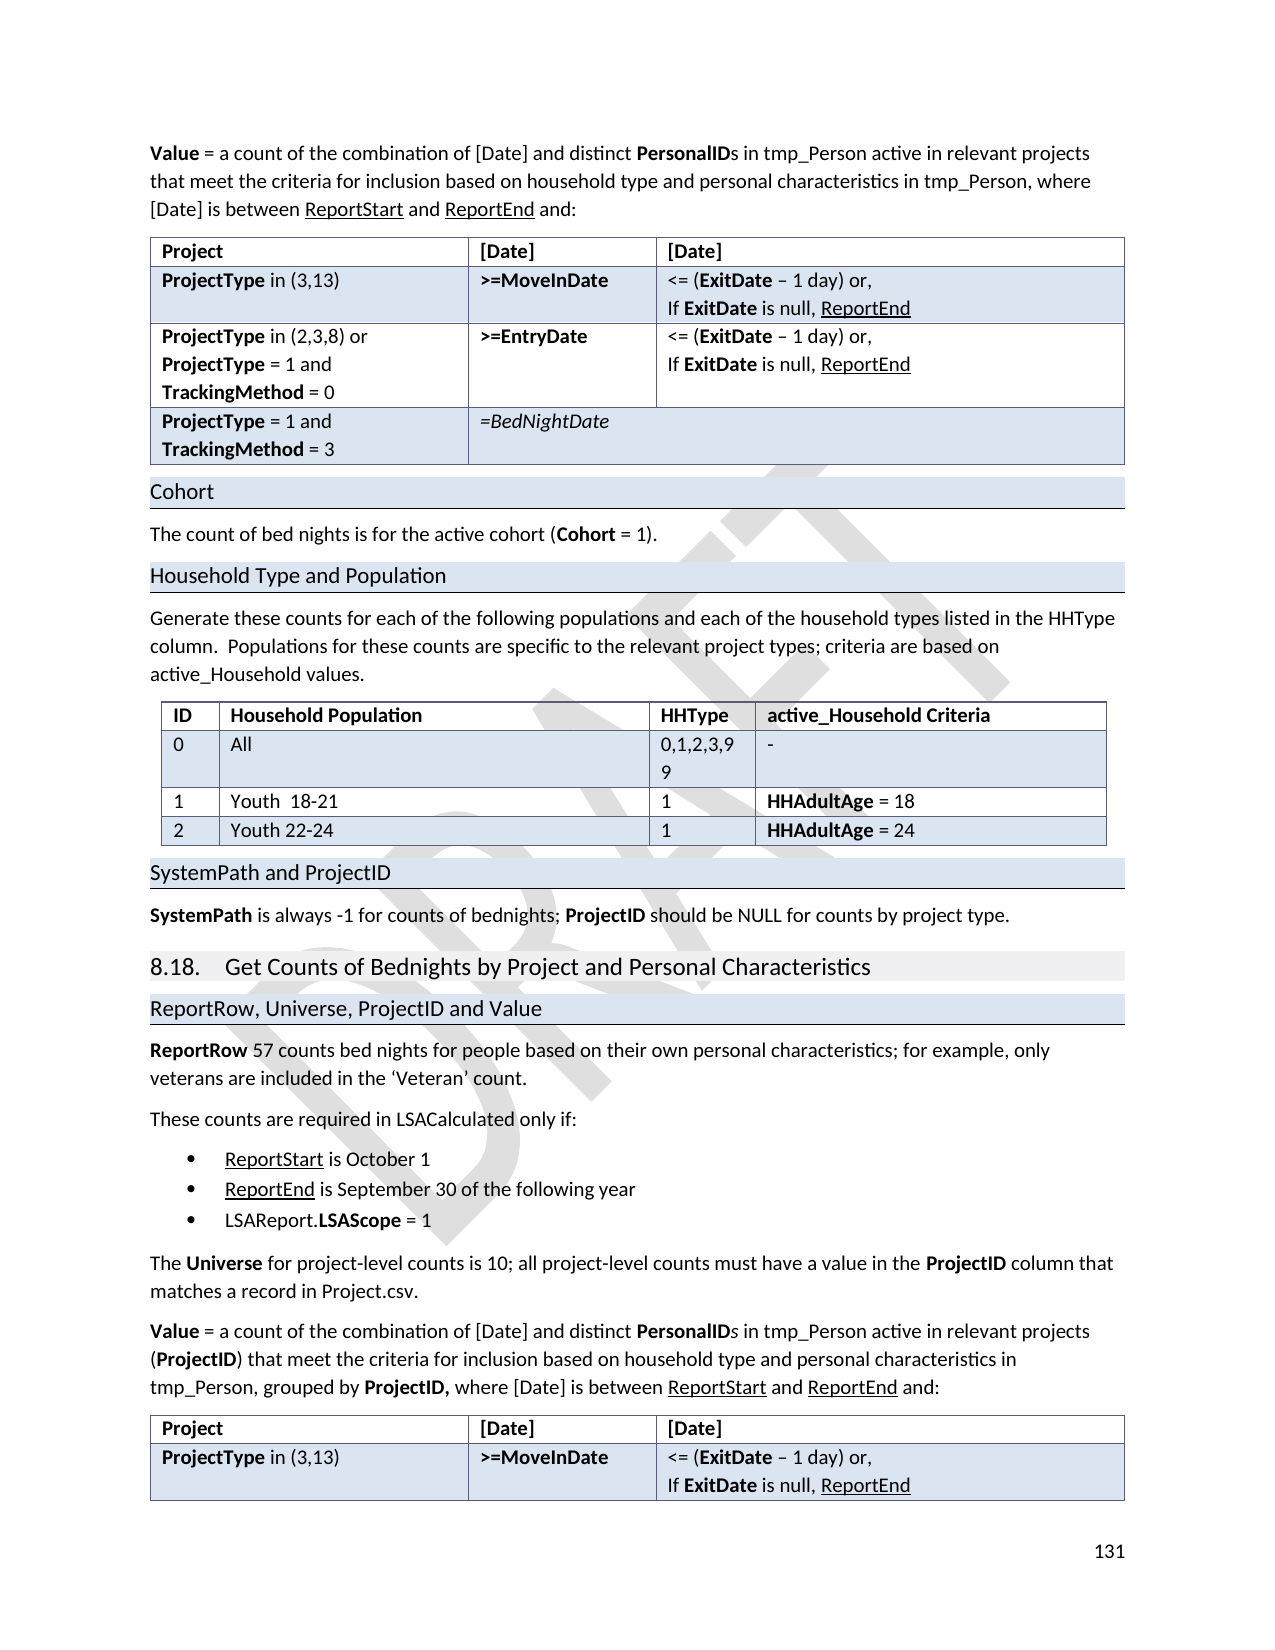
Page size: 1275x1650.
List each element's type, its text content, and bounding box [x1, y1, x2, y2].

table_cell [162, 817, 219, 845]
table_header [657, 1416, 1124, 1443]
text ReportRow 57 counts bed nights for people based on their own personal characteristics; for example, only veterans are included in the ‘Veteran’ count. [150, 1037, 1125, 1091]
text Value = a count of the combination of [Date] and distinct PersonalIDs in tmp_Person active in relevant projects (ProjectID) that meet the criteria for inclusion based on household type and personal characteristics in tmp_Person, grouped by ProjectID, where [Date] is between ReportStart and ReportEnd and: [150, 1318, 1125, 1399]
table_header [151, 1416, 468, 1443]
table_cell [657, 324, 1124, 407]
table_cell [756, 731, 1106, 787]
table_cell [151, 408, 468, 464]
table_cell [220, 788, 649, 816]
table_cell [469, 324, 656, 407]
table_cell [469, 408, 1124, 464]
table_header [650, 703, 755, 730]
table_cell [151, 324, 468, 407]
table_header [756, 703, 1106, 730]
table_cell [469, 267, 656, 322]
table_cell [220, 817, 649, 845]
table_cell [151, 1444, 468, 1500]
subtitle Household Type and Population [150, 562, 1125, 592]
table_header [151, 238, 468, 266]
subtitle Cohort [150, 477, 1125, 508]
list ReportStart is October 1 [187, 1146, 1125, 1172]
subtitle SystemPath and ProjectID [150, 858, 1125, 888]
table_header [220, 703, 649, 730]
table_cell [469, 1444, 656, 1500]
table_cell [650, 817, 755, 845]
text SystemPath is always -1 for counts of bednights; ProjectID should be NULL for counts by project type. [150, 902, 1125, 927]
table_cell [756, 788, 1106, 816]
subtitle ReportRow, Universe, ProjectID and Value [150, 994, 1125, 1024]
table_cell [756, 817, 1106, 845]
text Generate these counts for each of the following populations and each of the household types listed in the HHType column. Populations for these counts are specific to the relevant project types; criteria are based on active_Household values. [150, 605, 1125, 686]
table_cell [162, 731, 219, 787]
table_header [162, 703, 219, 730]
subtitle Get Counts of Bednights by Project and Personal Characteristics [150, 951, 1125, 981]
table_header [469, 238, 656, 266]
text These counts are required in LSACalculated only if: [150, 1106, 1125, 1131]
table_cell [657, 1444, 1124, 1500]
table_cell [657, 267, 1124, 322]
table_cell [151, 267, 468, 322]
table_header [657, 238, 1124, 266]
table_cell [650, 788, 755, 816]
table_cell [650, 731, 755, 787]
text Value = a count of the combination of [Date] and distinct PersonalIDs in tmp_Person active in relevant projects that meet the criteria for inclusion based on household type and personal characteristics in tmp_Person, where [Date] is between ReportStart and ReportEnd and: [150, 141, 1125, 222]
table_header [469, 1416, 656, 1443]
text The count of bed nights is for the active cohort (Cohort = 1). [150, 521, 1125, 547]
text The Universe for project-level counts is 10; all project-level counts must have a value in the ProjectID column that matches a record in Project.csv. [150, 1250, 1125, 1303]
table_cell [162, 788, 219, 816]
list LSAReport.LSAScope = 1 [187, 1207, 1125, 1232]
list ReportEnd is September 30 of the following year [187, 1177, 1125, 1202]
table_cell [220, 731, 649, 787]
